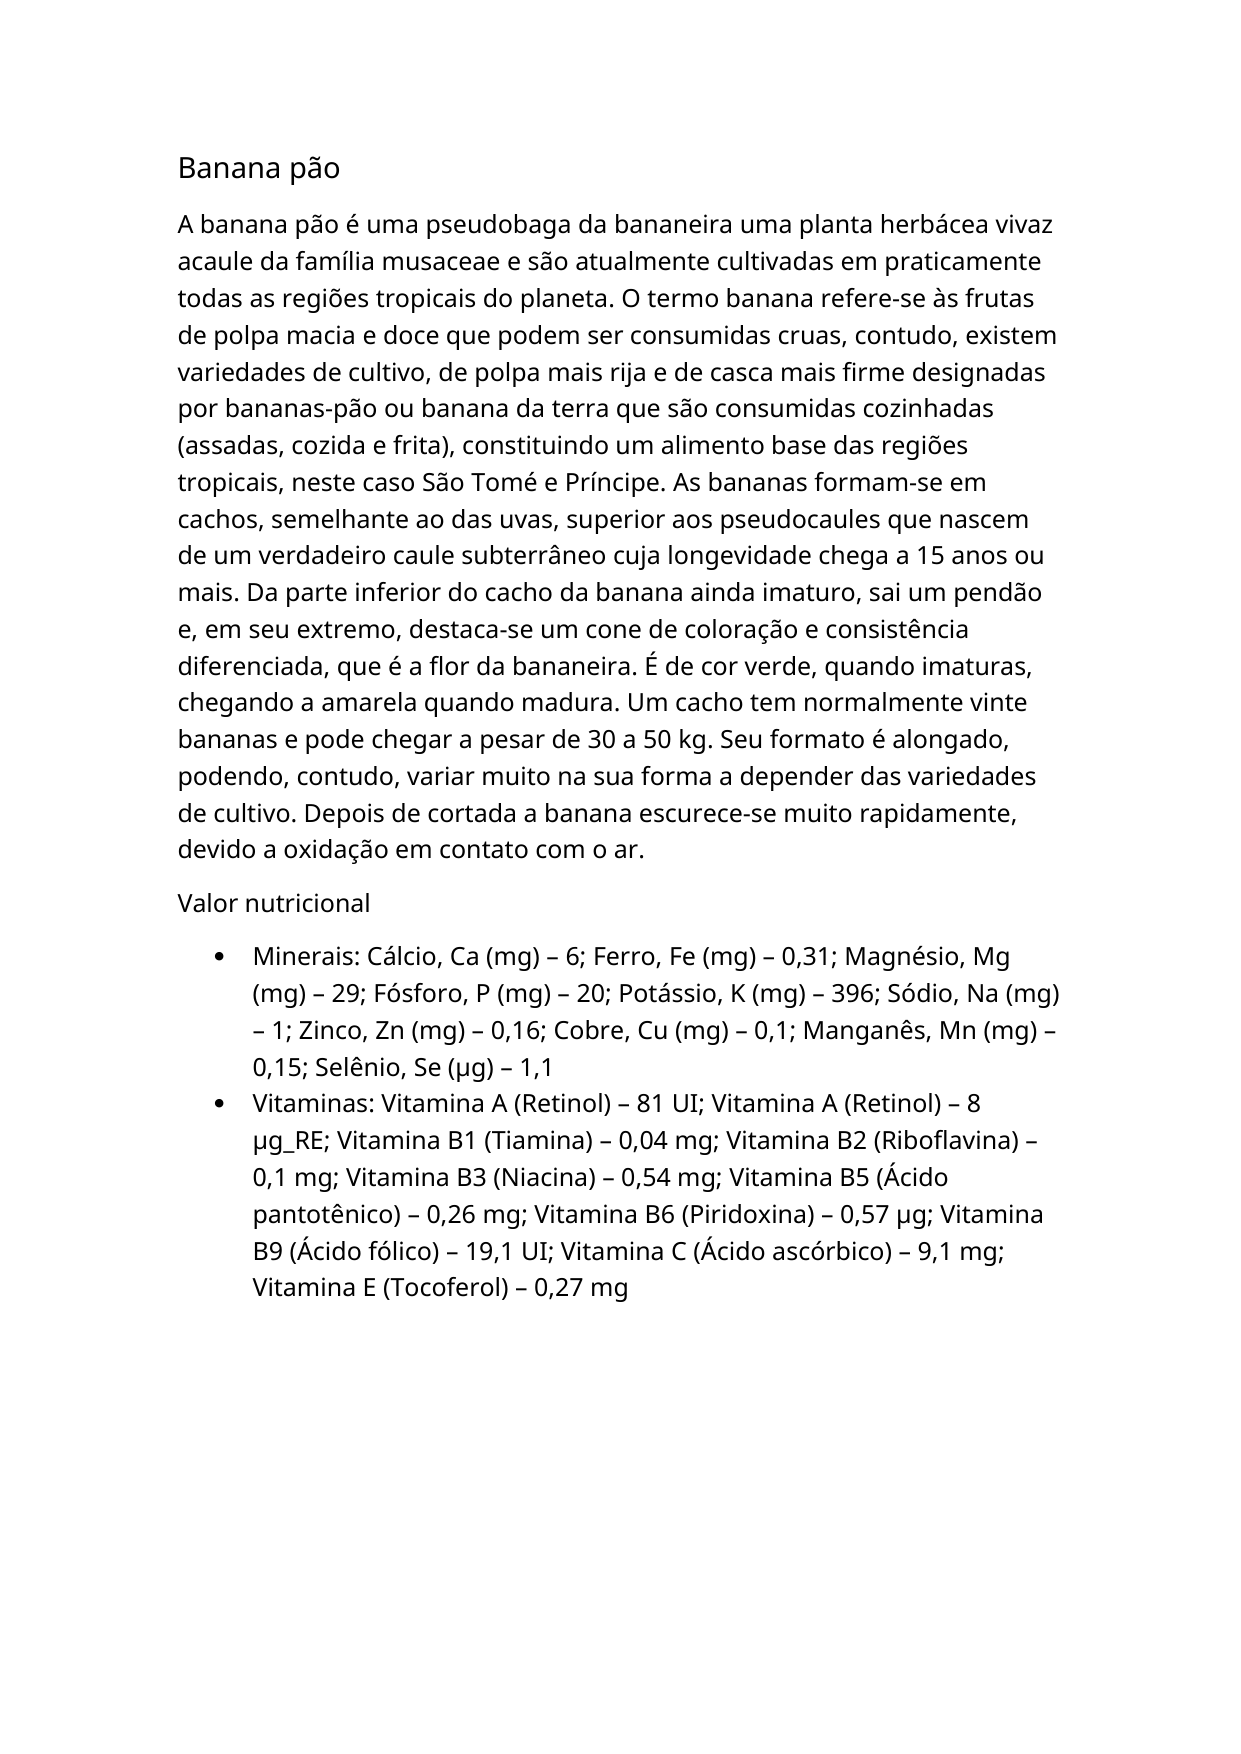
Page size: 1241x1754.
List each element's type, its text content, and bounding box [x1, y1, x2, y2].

list Minerais: Cálcio, Ca (mg) – 6; Ferro, Fe (mg) – 0,31; Magnésio, Mg (mg) – 29; Fósforo, P (mg) – 20; Potássio, K (mg) – 396; Sódio, Na (mg) – 1; Zinco, Zn (mg) – 0,16; Cobre, Cu (mg) – 0,1; Manganês, Mn (mg) – 0,15; Selênio, Se (μg) – 1,1 [215, 939, 1063, 1083]
text A banana pão é uma pseudobaga da bananeira uma planta herbácea vivaz acaule da família musaceae e são atualmente cultivadas em praticamente todas as regiões tropicais do planeta. O termo banana refere-se às frutas de polpa macia e doce que podem ser consumidas cruas, contudo, existem variedades de cultivo, de polpa mais rija e de casca mais firme designadas por bananas-pão ou banana da terra que são consumidas cozinhadas (assadas, cozida e frita), constituindo um alimento base das regiões tropicais, neste caso São Tomé e Príncipe. As bananas formam-se em cachos, semelhante ao das uvas, superior aos pseudocaules que nascem de um verdadeiro caule subterrâneo cuja longevidade chega a 15 anos ou mais. Da parte inferior do cacho da banana ainda imaturo, sai um pendão e, em seu extremo, destaca-se um cone de coloração e consistência diferenciada, que é a flor da bananeira. É de cor verde, quando imaturas, chegando a amarela quando madura. Um cacho tem normalmente vinte bananas e pode chegar a pesar de 30 a 50 kg. Seu formato é alongado, podendo, contudo, variar muito na sua forma a depender das variedades de cultivo. Depois de cortada a banana escurece-se muito rapidamente, devido a oxidação em contato com o ar. [177, 207, 1063, 866]
text Valor nutricional [177, 886, 1063, 920]
list Vitaminas: Vitamina A (Retinol) – 81 UI; Vitamina A (Retinol) – 8 μg_RE; Vitamina B1 (Tiamina) – 0,04 mg; Vitamina B2 (Riboflavina) – 0,1 mg; Vitamina B3 (Niacina) – 0,54 mg; Vitamina B5 (Ácido pantotênico) – 0,26 mg; Vitamina B6 (Piridoxina) – 0,57 µg; Vitamina B9 (Ácido fólico) – 19,1 UI; Vitamina C (Ácido ascórbico) – 9,1 mg; Vitamina E (Tocoferol) – 0,27 mg [215, 1086, 1063, 1304]
text Banana pão [177, 148, 1063, 187]
